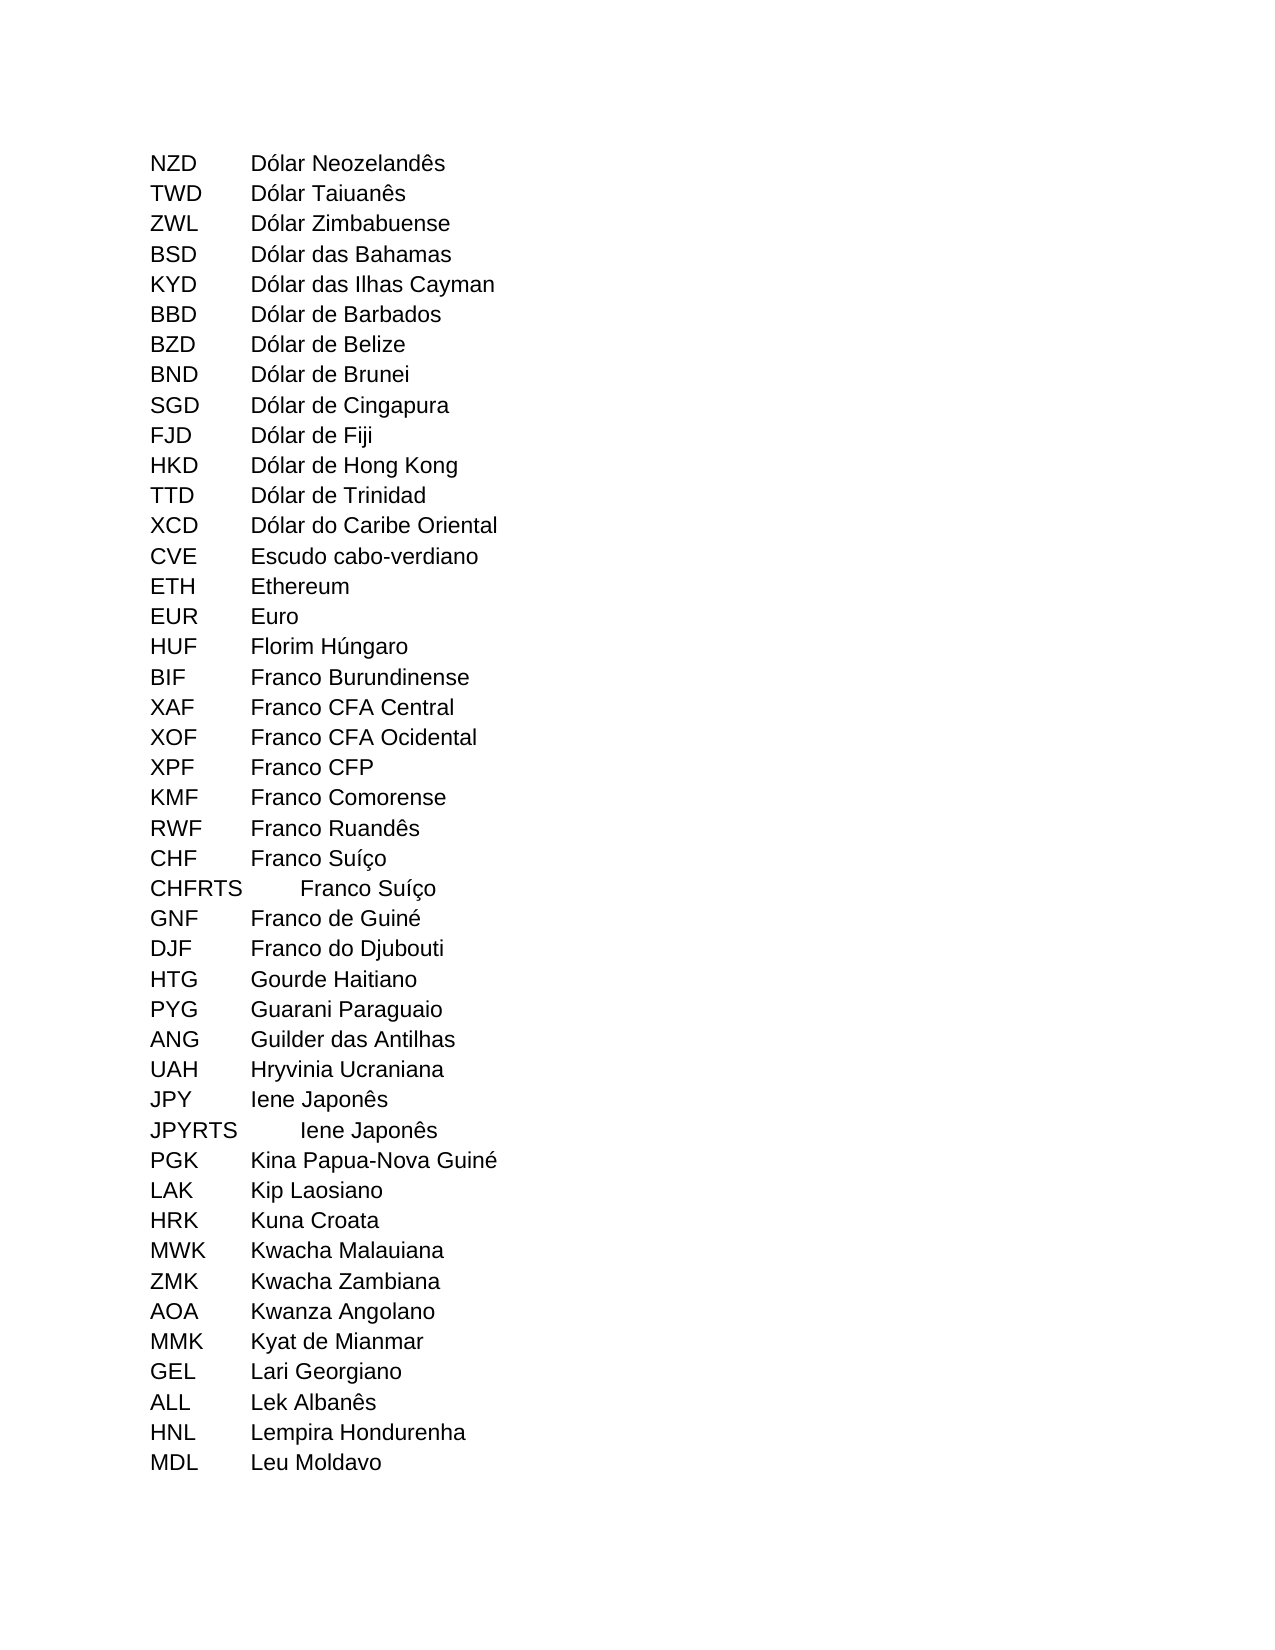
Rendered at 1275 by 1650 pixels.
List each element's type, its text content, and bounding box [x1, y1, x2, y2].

text UAH Hryvinia Ucraniana [150, 1056, 1125, 1083]
text JPY Iene Japonês [150, 1086, 1125, 1113]
text XOF Franco CFA Ocidental [150, 724, 1125, 750]
text AOA Kwanza Angolano [150, 1298, 1125, 1324]
text CHF Franco Suíço [150, 845, 1125, 871]
text RWF Franco Ruandês [150, 814, 1125, 841]
text HUF Florim Húngaro [150, 633, 1125, 660]
text HRK Kuna Croata [150, 1207, 1125, 1234]
text KYD Dólar das Ilhas Cayman [150, 271, 1125, 297]
text ANG Guilder das Antilhas [150, 1026, 1125, 1052]
text MMK Kyat de Mianmar [150, 1328, 1125, 1354]
text EUR Euro [150, 603, 1125, 629]
text XAF Franco CFA Central [150, 694, 1125, 720]
text TTD Dólar de Trinidad [150, 482, 1125, 509]
text BBD Dólar de Barbados [150, 301, 1125, 327]
text MWK Kwacha Malauiana [150, 1237, 1125, 1264]
text ZMK Kwacha Zambiana [150, 1268, 1125, 1294]
text BSD Dólar das Bahamas [150, 241, 1125, 267]
text HTG Gourde Haitiano [150, 966, 1125, 992]
text ALL Lek Albanês [150, 1388, 1125, 1415]
text NZD Dólar Neozelandês [150, 150, 1125, 176]
text HNL Lempira Hondurenha [150, 1419, 1125, 1445]
text GEL Lari Georgiano [150, 1358, 1125, 1385]
text CHFRTS Franco Suíço [150, 875, 1125, 901]
text KMF Franco Comorense [150, 784, 1125, 811]
text TWD Dólar Taiuanês [150, 180, 1125, 207]
text PGK Kina Papua-Nova Guiné [150, 1147, 1125, 1173]
text XCD Dólar do Caribe Oriental [150, 512, 1125, 539]
text BIF Franco Burundinense [150, 663, 1125, 690]
text SGD Dólar de Cingapura [150, 392, 1125, 418]
text BZD Dólar de Belize [150, 331, 1125, 358]
text BND Dólar de Brunei [150, 361, 1125, 388]
text GNF Franco de Guiné [150, 905, 1125, 932]
text DJF Franco do Djubouti [150, 935, 1125, 962]
text HKD Dólar de Hong Kong [150, 452, 1125, 478]
text FJD Dólar de Fiji [150, 422, 1125, 448]
text LAK Kip Laosiano [150, 1177, 1125, 1203]
text JPYRTS Iene Japonês [150, 1117, 1125, 1143]
text PYG Guarani Paraguaio [150, 996, 1125, 1022]
text CVE Escudo cabo-verdiano [150, 543, 1125, 569]
text ZWL Dólar Zimbabuense [150, 210, 1125, 237]
text MDL Leu Moldavo [150, 1449, 1125, 1475]
text ETH Ethereum [150, 573, 1125, 599]
text XPF Franco CFP [150, 754, 1125, 781]
